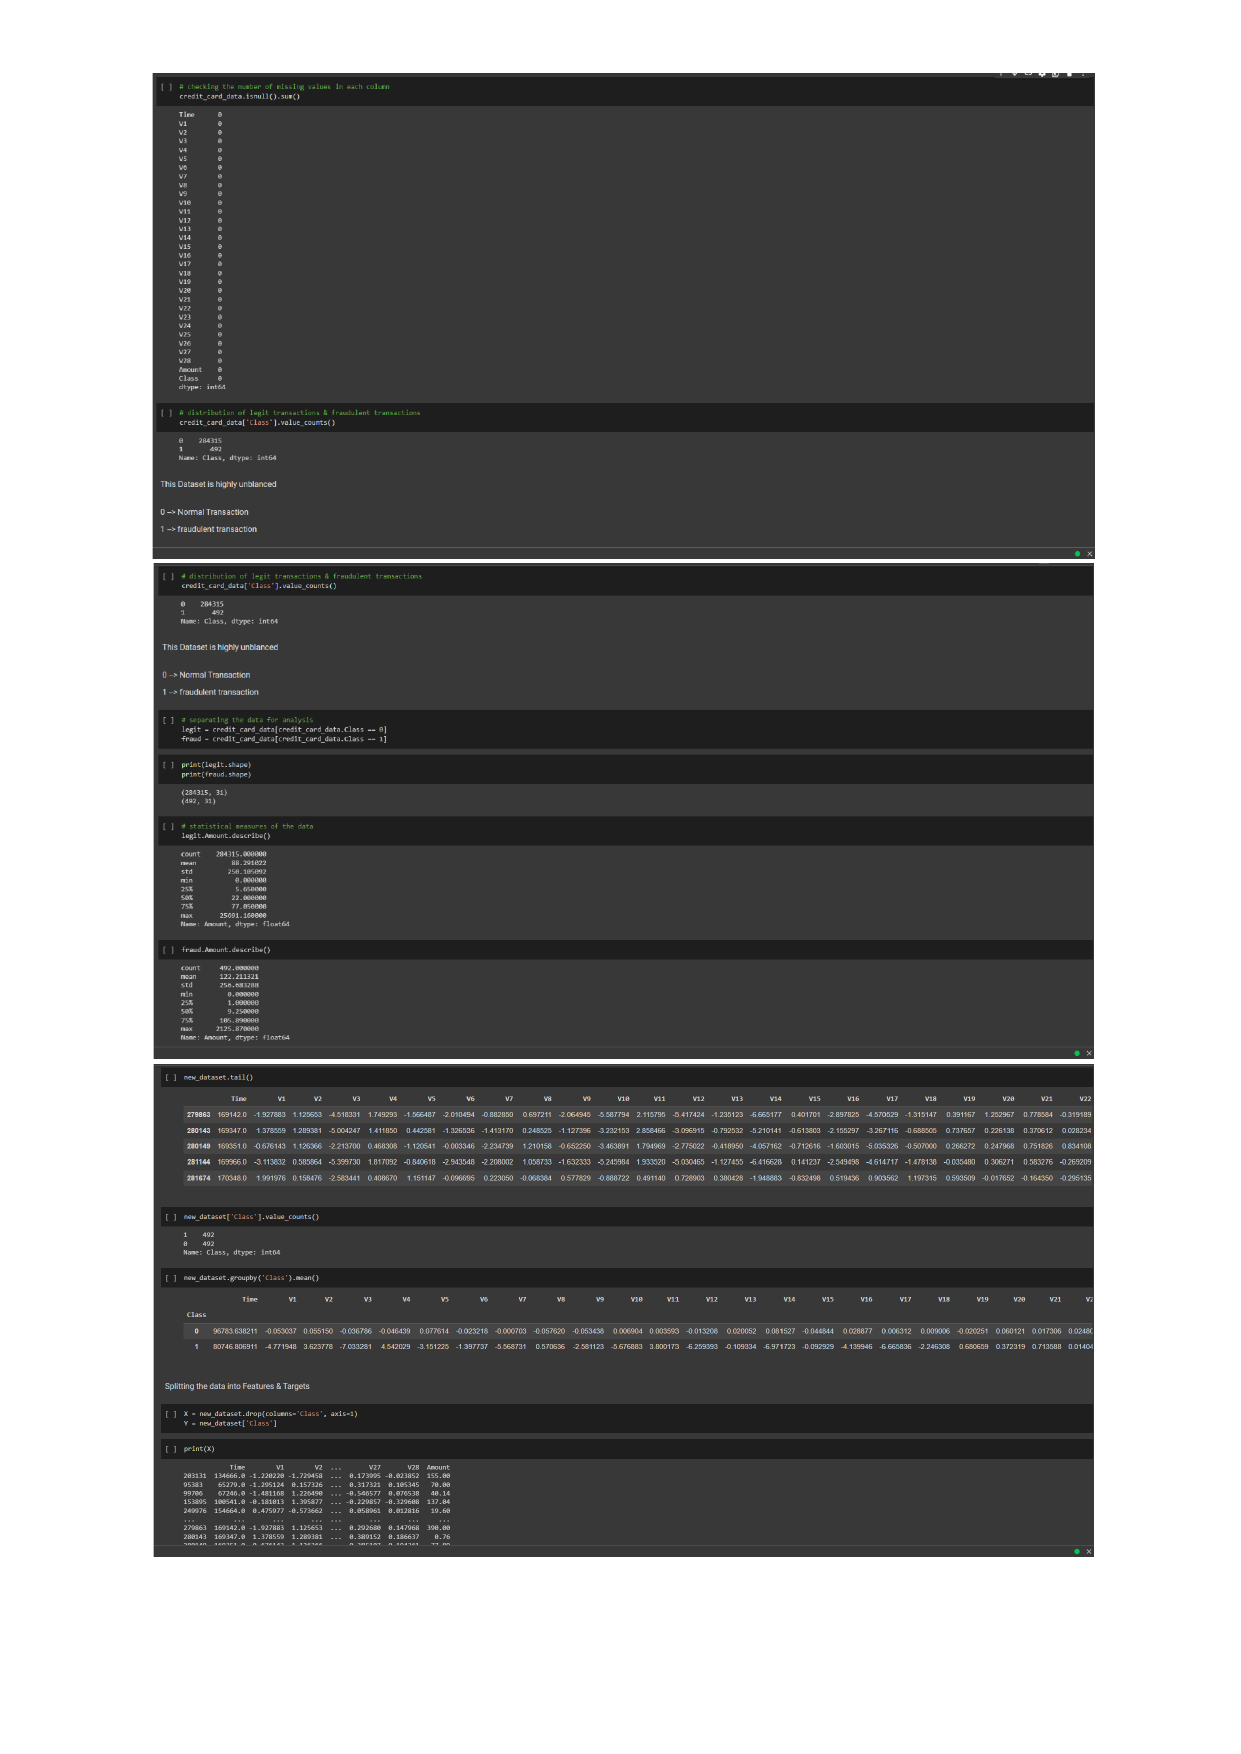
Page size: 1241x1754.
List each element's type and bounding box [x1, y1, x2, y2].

picture [153, 563, 1094, 1059]
picture [152, 73, 1095, 559]
picture [153, 1064, 1094, 1557]
